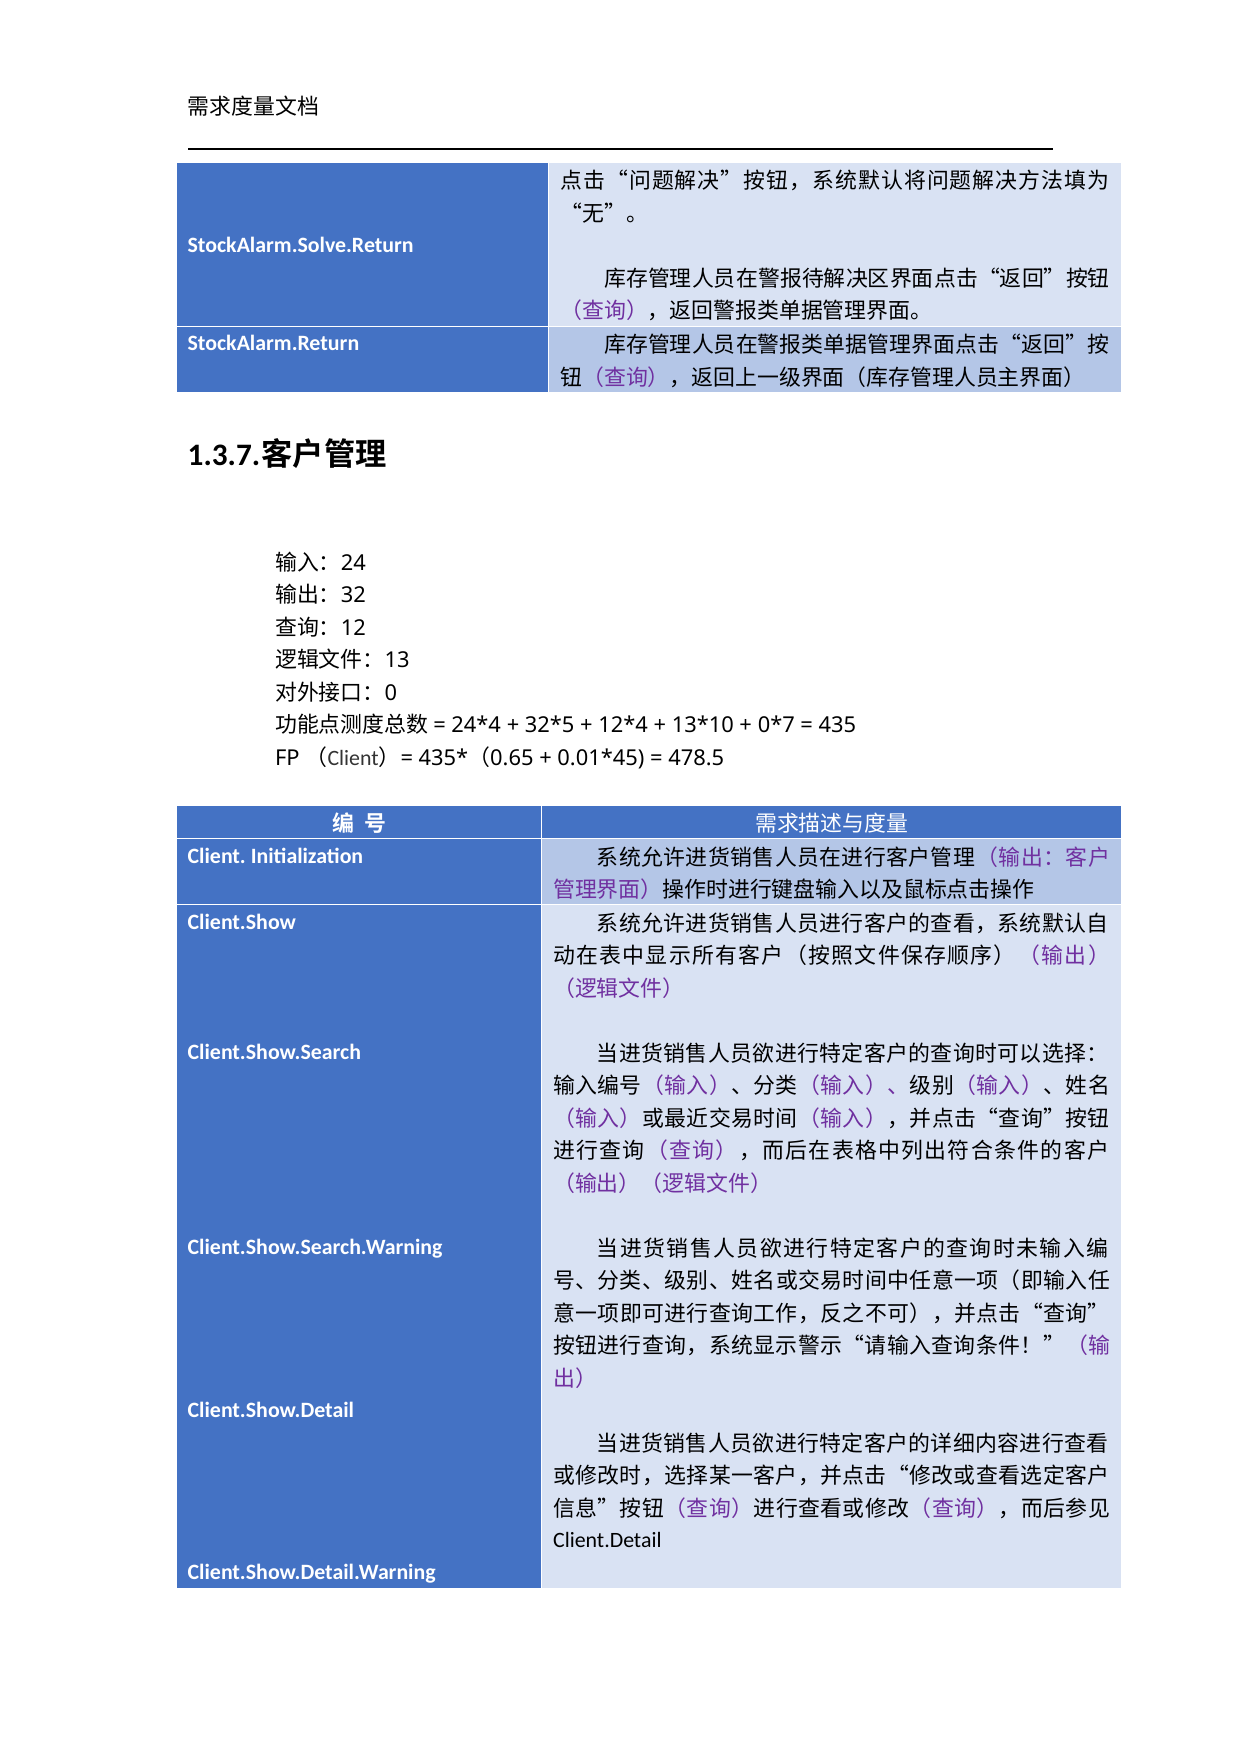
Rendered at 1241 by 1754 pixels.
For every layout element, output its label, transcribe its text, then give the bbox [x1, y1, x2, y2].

text FP （Client）= 435*（0.65 + 0.01*45) = 478.5 [187, 740, 1053, 772]
text 功能点测度总数 = 24*4 + 32*5 + 12*4 + 13*10 + 0*7 = 435 [187, 707, 1053, 740]
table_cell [549, 163, 1121, 326]
table_cell 库存管理人员在警报类单据管理界面点击“返回”按钮（查询），返回上一级界面（库存管理人员主界面） [549, 327, 1121, 392]
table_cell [542, 905, 1121, 1588]
text 逻辑文件：13 [187, 642, 1053, 675]
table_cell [177, 905, 541, 1588]
text 对外接口：0 [187, 675, 1053, 707]
table_cell StockAlarm.Return [177, 327, 548, 392]
text 输入：24 [187, 545, 1053, 577]
subtitle 客户管理 [187, 420, 1053, 485]
table_cell 系统允许进货销售人员在进行客户管理（输出：客户管理界面）操作时进行键盘输入以及鼠标点击操作 [542, 839, 1121, 904]
text 查询：12 [187, 610, 1053, 642]
text 输出：32 [187, 577, 1053, 610]
table_cell Client. Initialization [177, 839, 541, 904]
table_header 编 号 [177, 806, 541, 838]
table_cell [177, 163, 548, 326]
table_header 需求描述与度量 [542, 806, 1121, 838]
